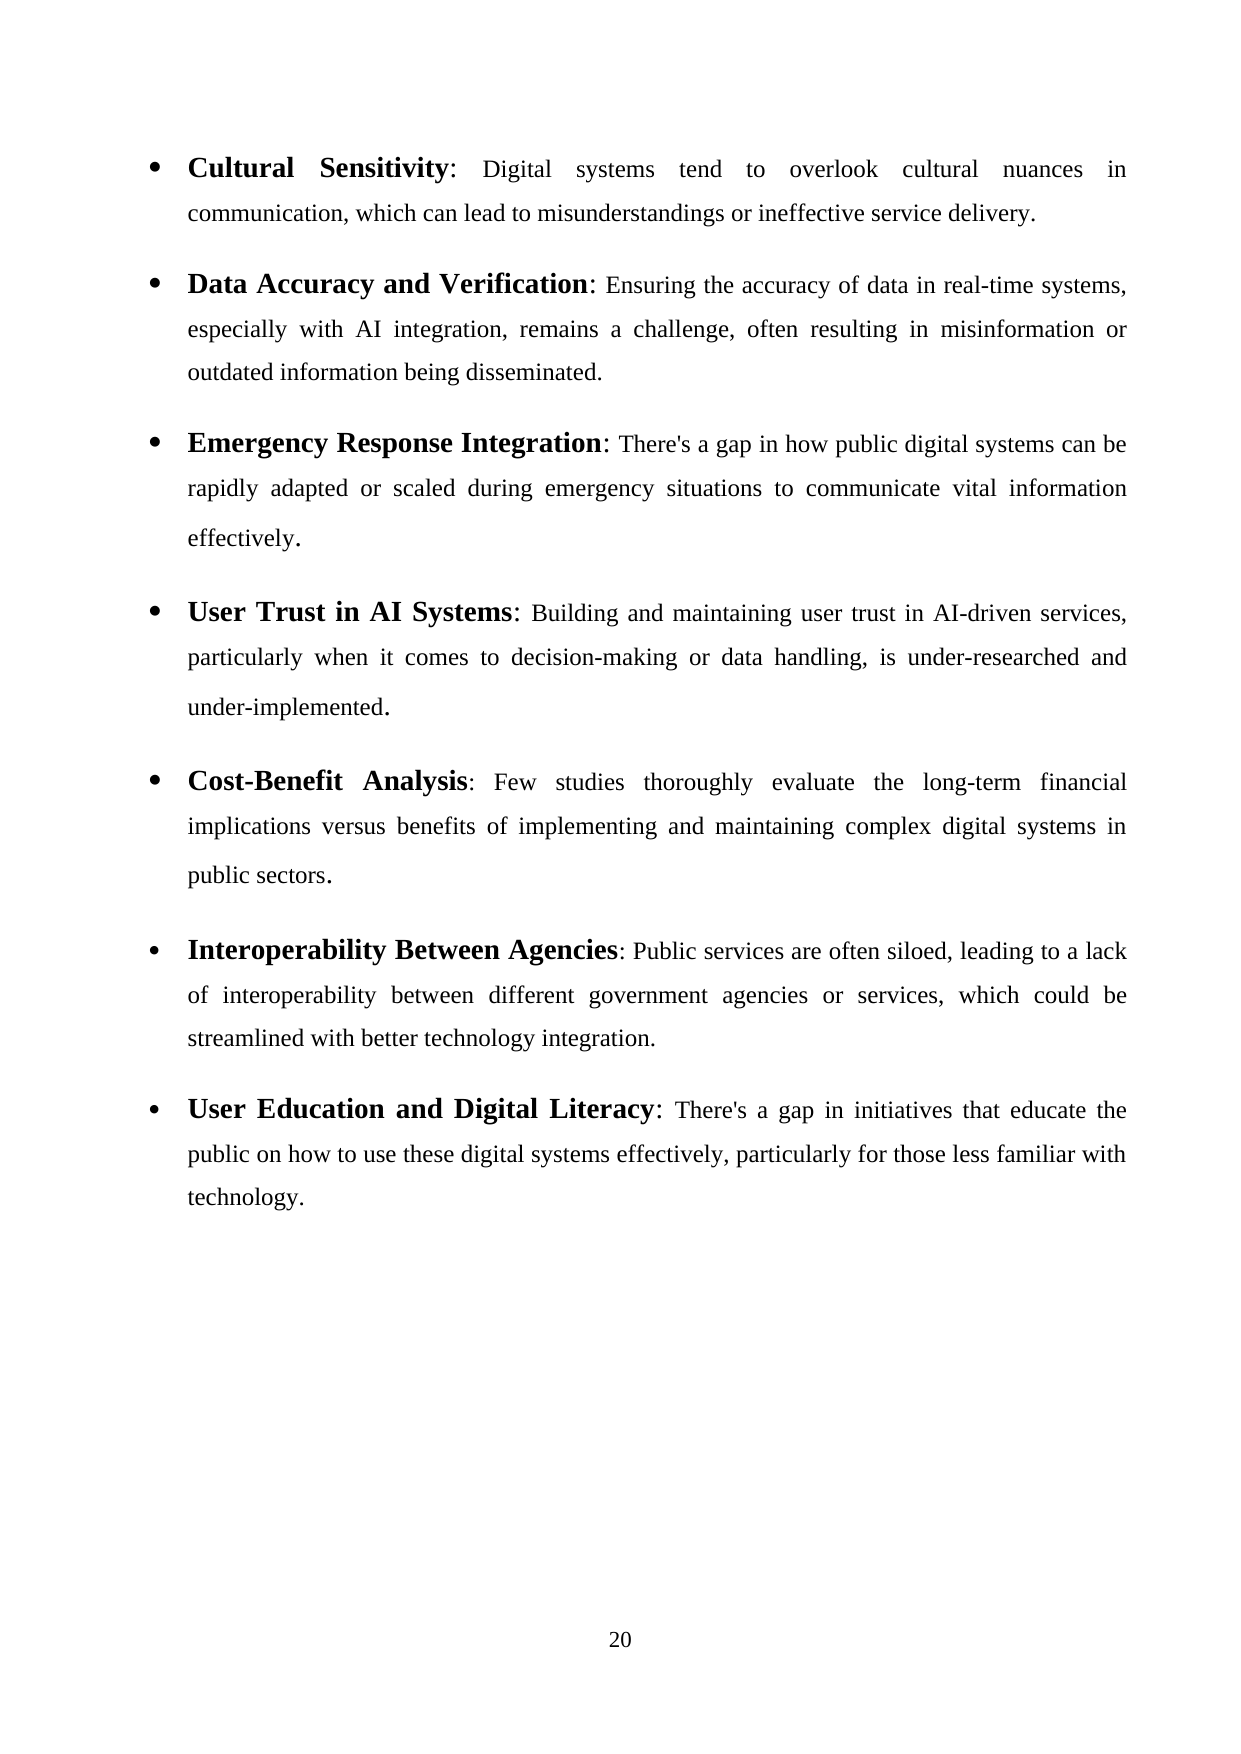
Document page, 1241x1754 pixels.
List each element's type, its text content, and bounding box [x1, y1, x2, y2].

list Cost-Benefit Analysis: Few studies thoroughly evaluate the long-term financial implications versus benefits of implementing and maintaining complex digital systems in public sectors. [150, 763, 1128, 890]
list Cultural Sensitivity: Digital systems tend to overlook cultural nuances in communication, which can lead to misunderstandings or ineffective service delivery. [150, 150, 1128, 227]
list User Education and Digital Literacy: There's a gap in initiatives that educate the public on how to use these digital systems effectively, particularly for those less familiar with technology. [150, 1091, 1128, 1211]
list Emergency Response Integration: There's a gap in how public digital systems can be rapidly adapted or scaled during emergency situations to communicate vital information effectively. [150, 425, 1128, 552]
list Data Accuracy and Verification: Ensuring the accuracy of data in real-time systems, especially with AI integration, remains a challenge, often resulting in misinformation or outdated information being disseminated. [150, 266, 1128, 386]
list Interoperability Between Agencies: Public services are often siloed, leading to a lack of interoperability between different government agencies or services, which could be streamlined with better technology integration. [150, 932, 1128, 1052]
list User Trust in AI Systems: Building and maintaining user trust in AI-driven services, particularly when it comes to decision-making or data handling, is under-researched and under-implemented. [150, 594, 1128, 721]
